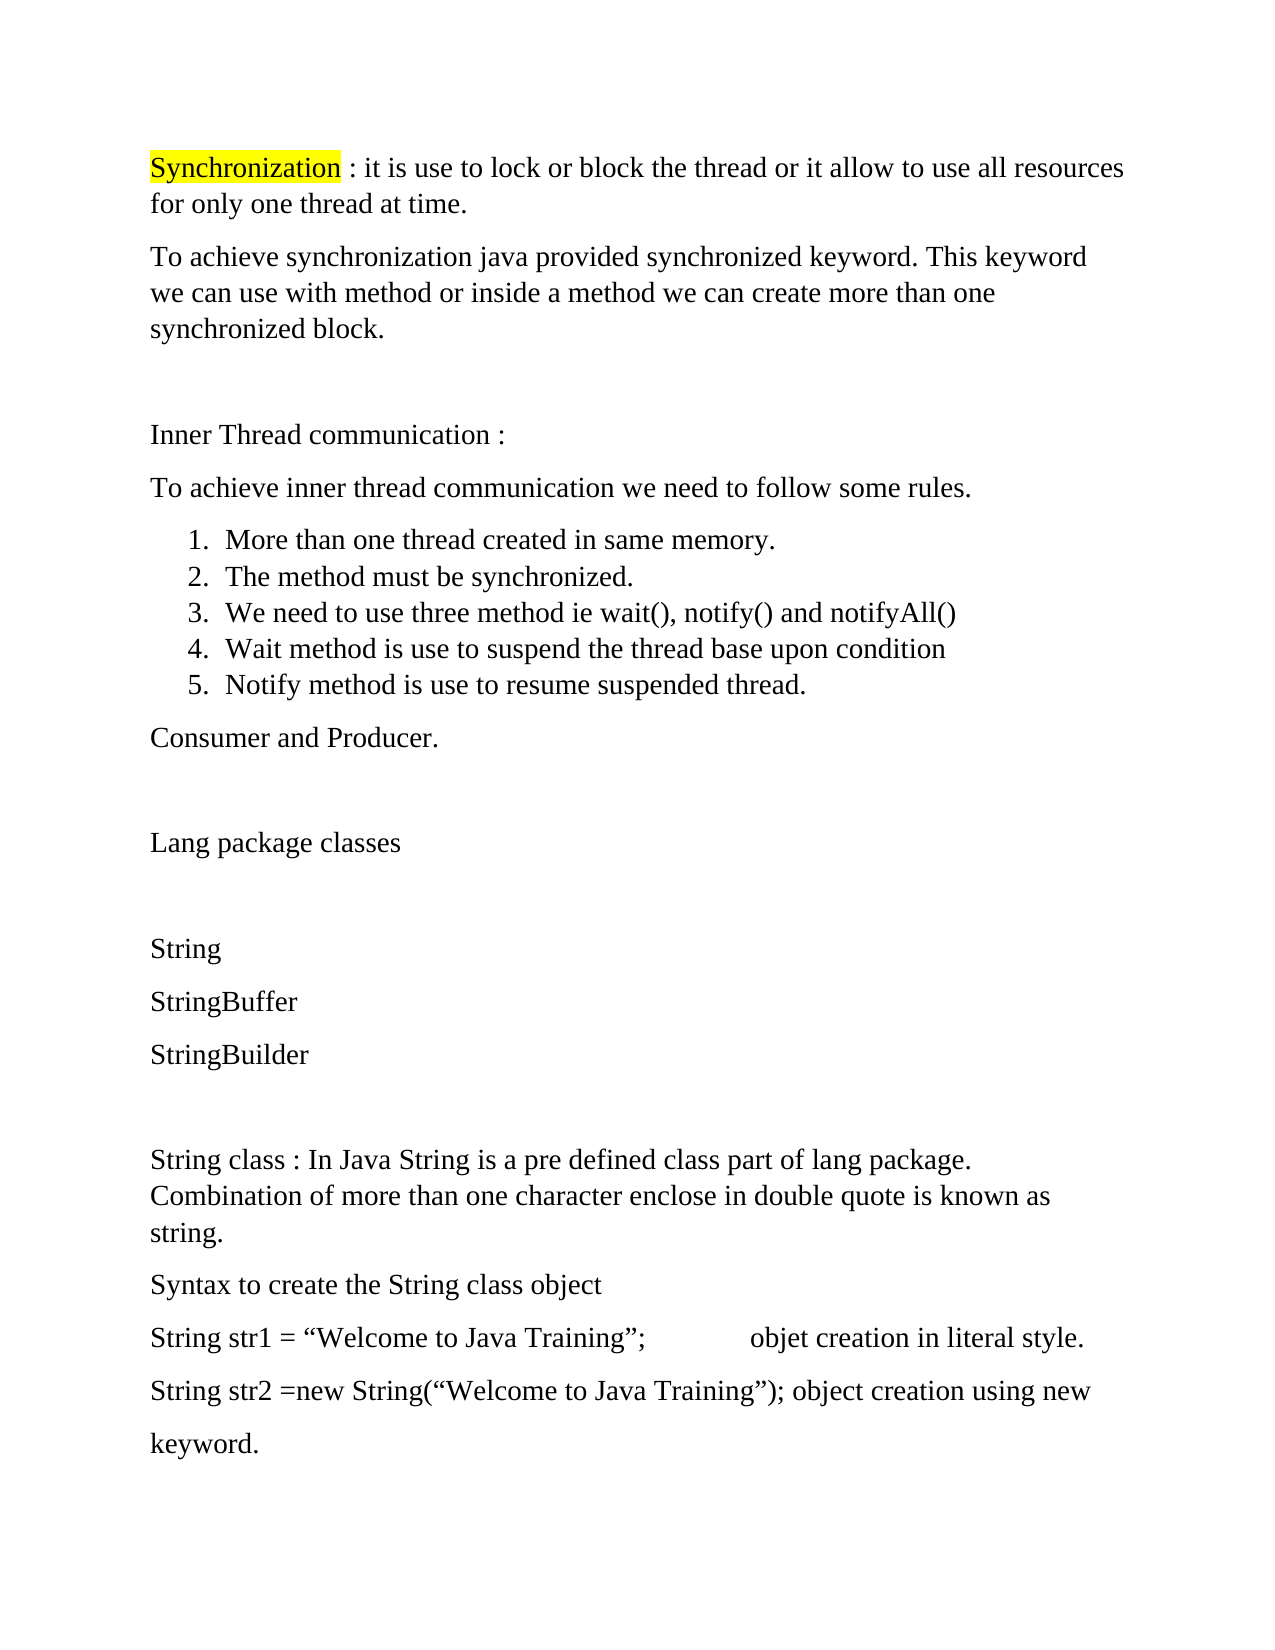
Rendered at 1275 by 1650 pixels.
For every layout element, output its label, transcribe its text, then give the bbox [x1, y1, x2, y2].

text String [150, 931, 1125, 965]
text Consumer and Producer. [150, 720, 1125, 753]
list The method must be synchronized. [187, 559, 1125, 592]
text String str1 = “Welcome to Java Training”; objet creation in literal style. [150, 1320, 1125, 1354]
text Synchronization : it is use to lock or block the thread or it allow to use all resources for only one thread at time. [150, 150, 1125, 220]
text Syntax to create the String class object [150, 1267, 1125, 1301]
text StringBuilder [150, 1037, 1125, 1070]
list We need to use three method ie wait(), notify() and notifyAll() [187, 595, 1125, 628]
list More than one thread created in same memory. [187, 522, 1125, 556]
text To achieve inner thread communication we need to follow some rules. [150, 470, 1125, 503]
text StringBuffer [150, 984, 1125, 1017]
text String str2 =new String(“Welcome to Java Training”); object creation using new [150, 1373, 1125, 1407]
text String class : In Java String is a pre defined class part of lang package. Combination of more than one character enclose in double quote is known as string. [150, 1142, 1125, 1248]
list Wait method is use to suspend the thread base upon condition [187, 631, 1125, 664]
text Inner Thread communication : [150, 417, 1125, 450]
text Lang package classes [150, 826, 1125, 859]
list Notify method is use to resume suspended thread. [187, 667, 1125, 701]
text keyword. [150, 1426, 1125, 1459]
text To achieve synchronization java provided synchronized keyword. This keyword we can use with method or inside a method we can create more than one synchronized block. [150, 239, 1125, 345]
